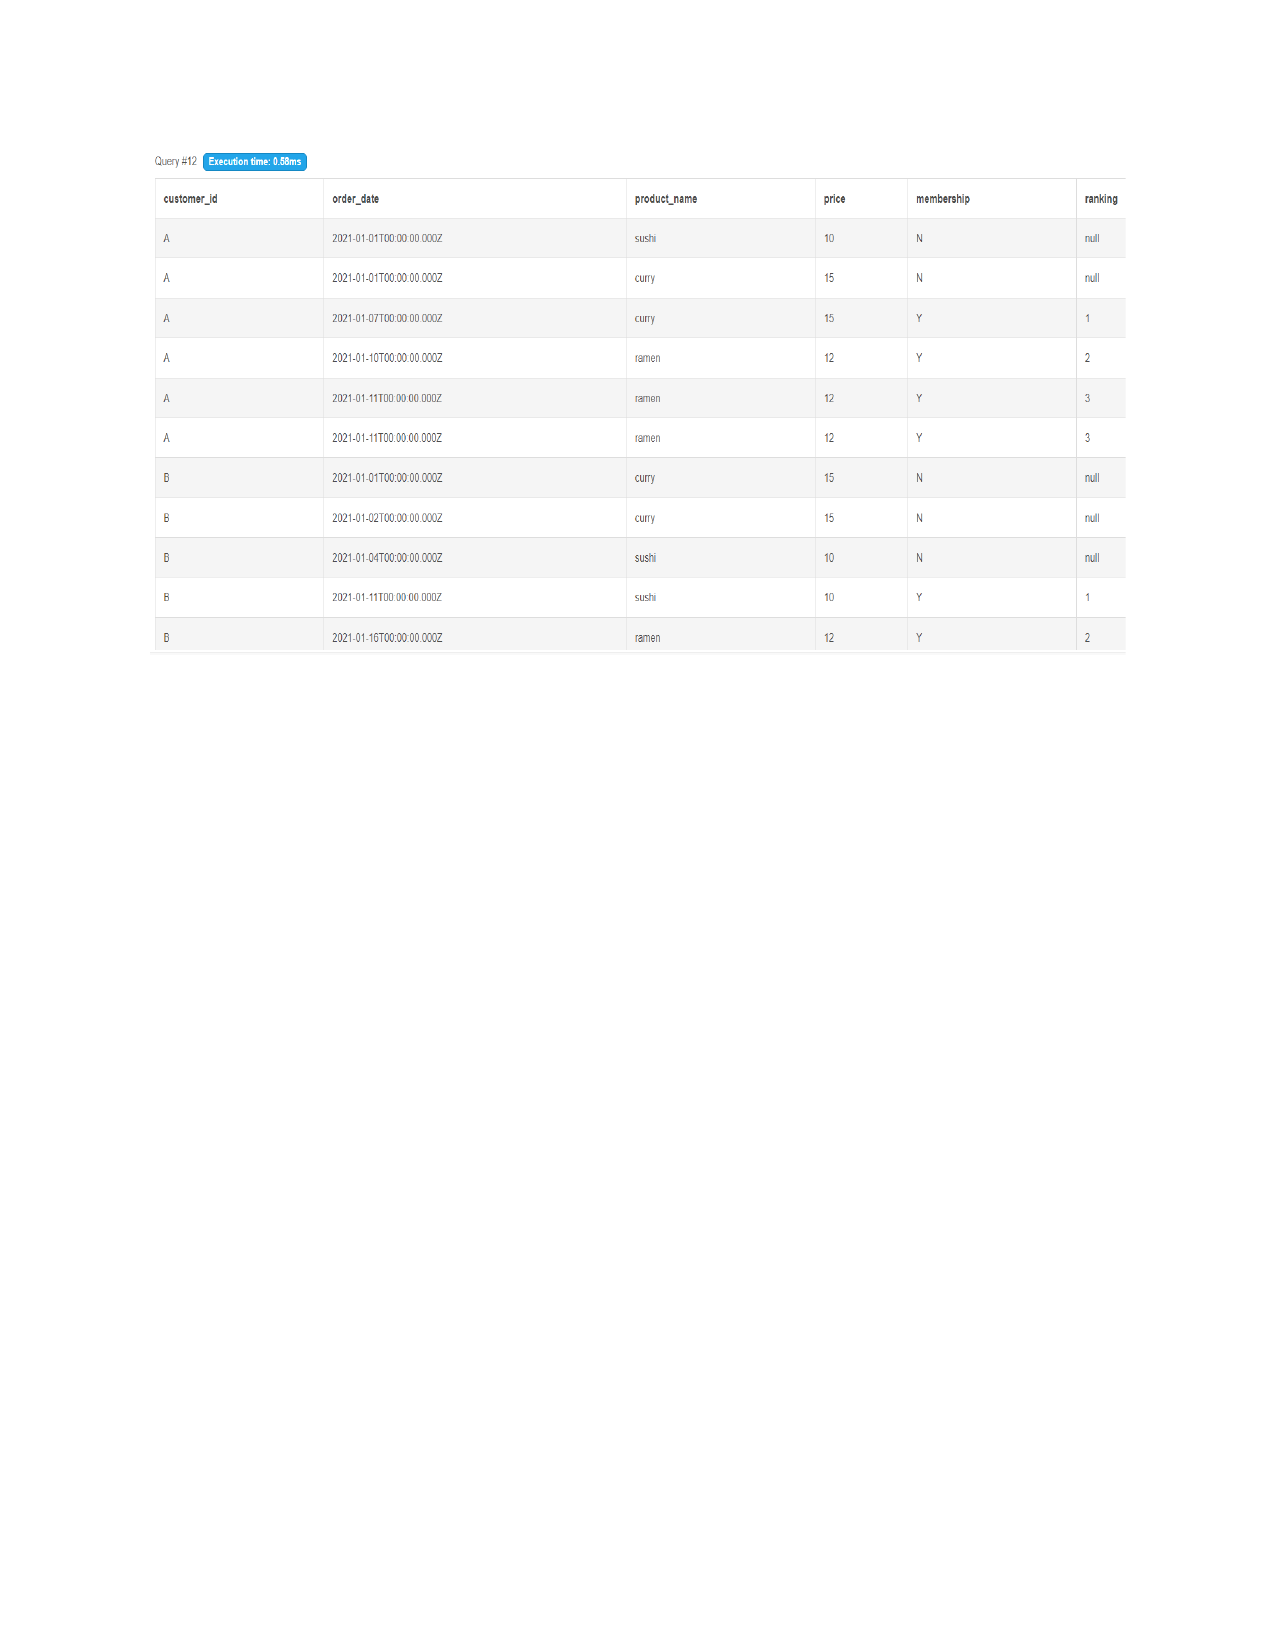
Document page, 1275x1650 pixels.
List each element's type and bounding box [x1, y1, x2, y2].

picture [150, 150, 1126, 655]
